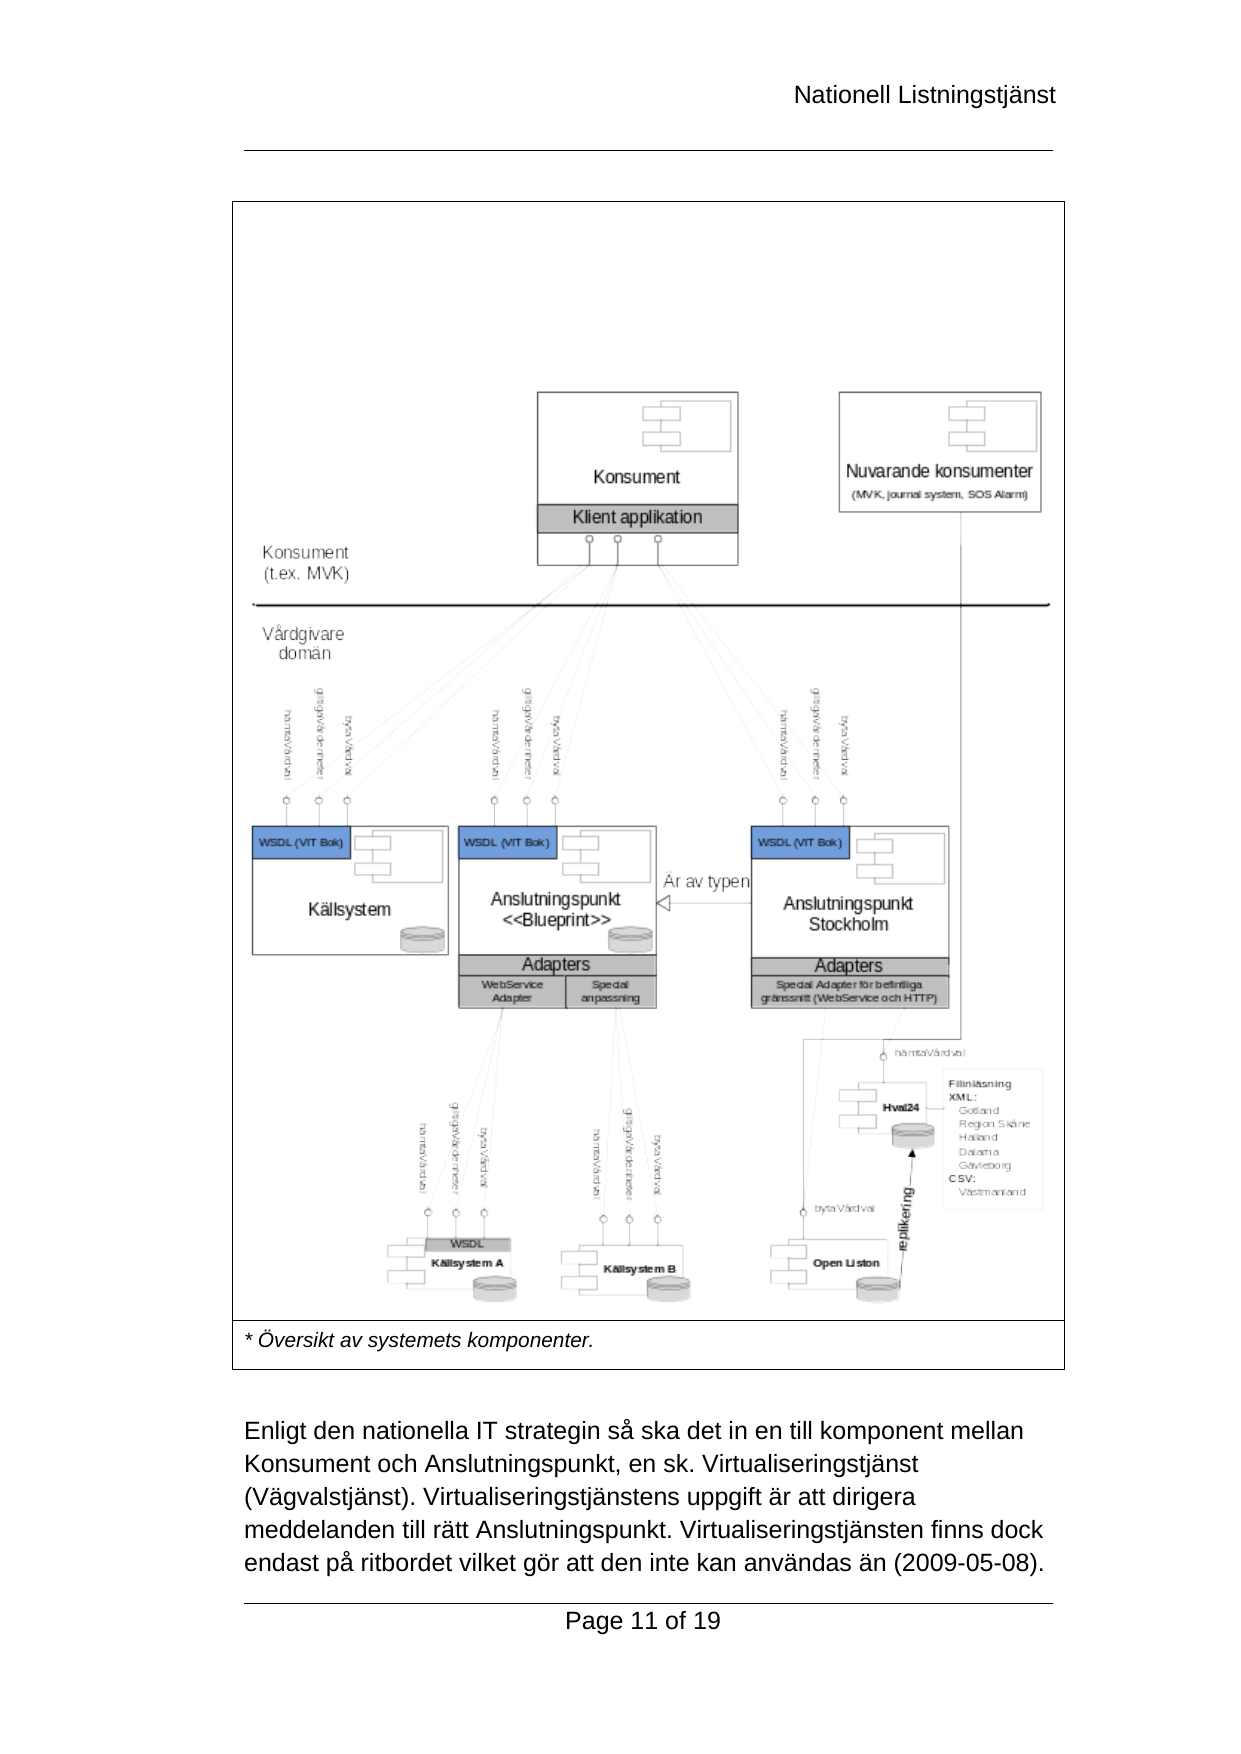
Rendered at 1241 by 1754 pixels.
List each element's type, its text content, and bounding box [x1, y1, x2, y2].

table_cell * Översikt av systemets komponenter. [233, 1321, 1064, 1368]
text Enligt den nationella IT strategin så ska det in en till komponent mellan Konsument och Anslutningspunkt, en sk. Virtualiseringstjänst (Vägvalstjänst). Virtualiseringstjänstens uppgift är att dirigera meddelanden till rätt Anslutningspunkt. Virtualiseringstjänsten finns dock endast på ritbordet vilket gör att den inte kan användas än (2009-05-08). [244, 1416, 1053, 1577]
table_header [233, 202, 1064, 1320]
